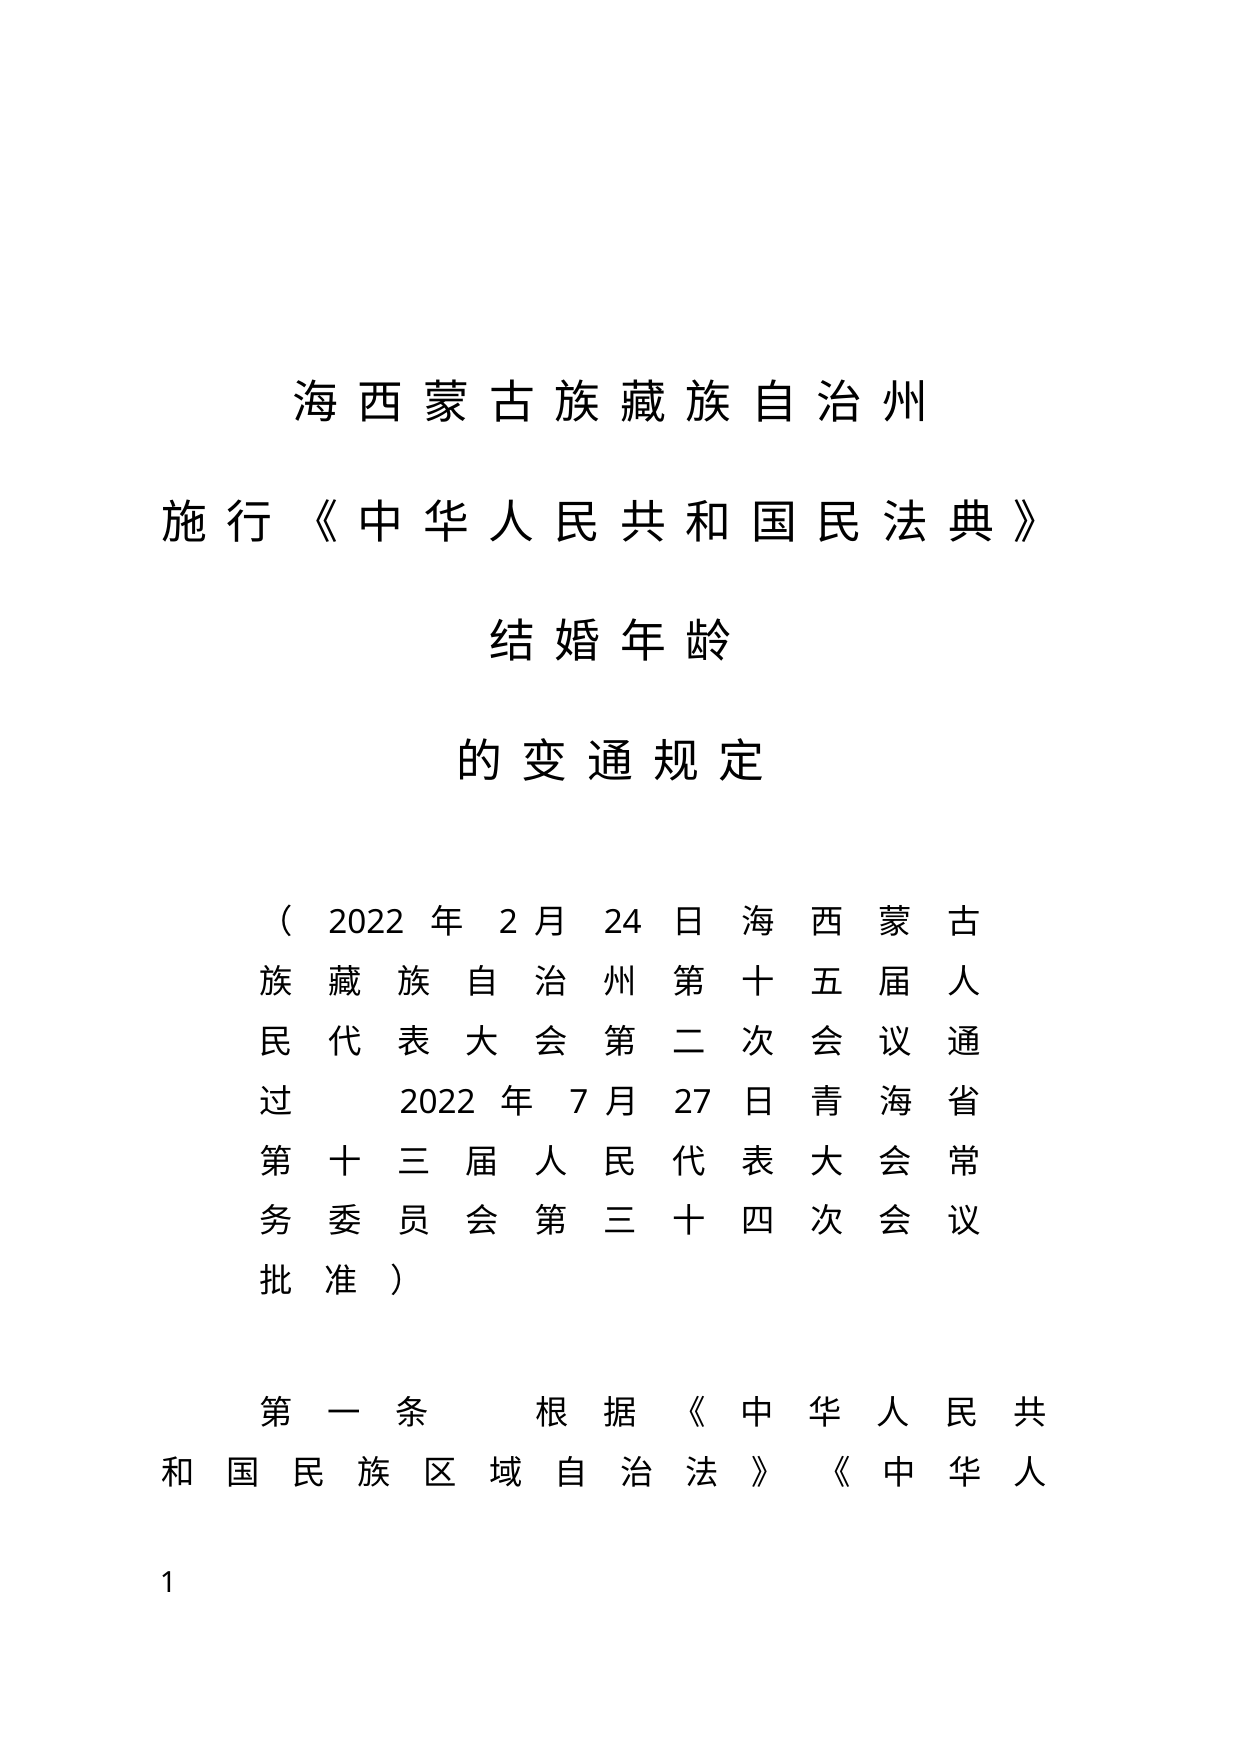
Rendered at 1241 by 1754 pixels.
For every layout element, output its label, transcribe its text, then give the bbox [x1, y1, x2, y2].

text 的变通规定 [161, 698, 1079, 817]
text 海西蒙古族藏族自治州 [161, 339, 1079, 458]
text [161, 1380, 1079, 1500]
text （2022年2月24日海西蒙古族藏族自治州第十五届人民代表大会第二次会议通过 2022年7月27日青海省第十三届人民代表大会常务委员会第三十四次会议批准） [227, 889, 1014, 1308]
text 施行《中华人民共和国民法典》结婚年龄 [161, 458, 1079, 698]
